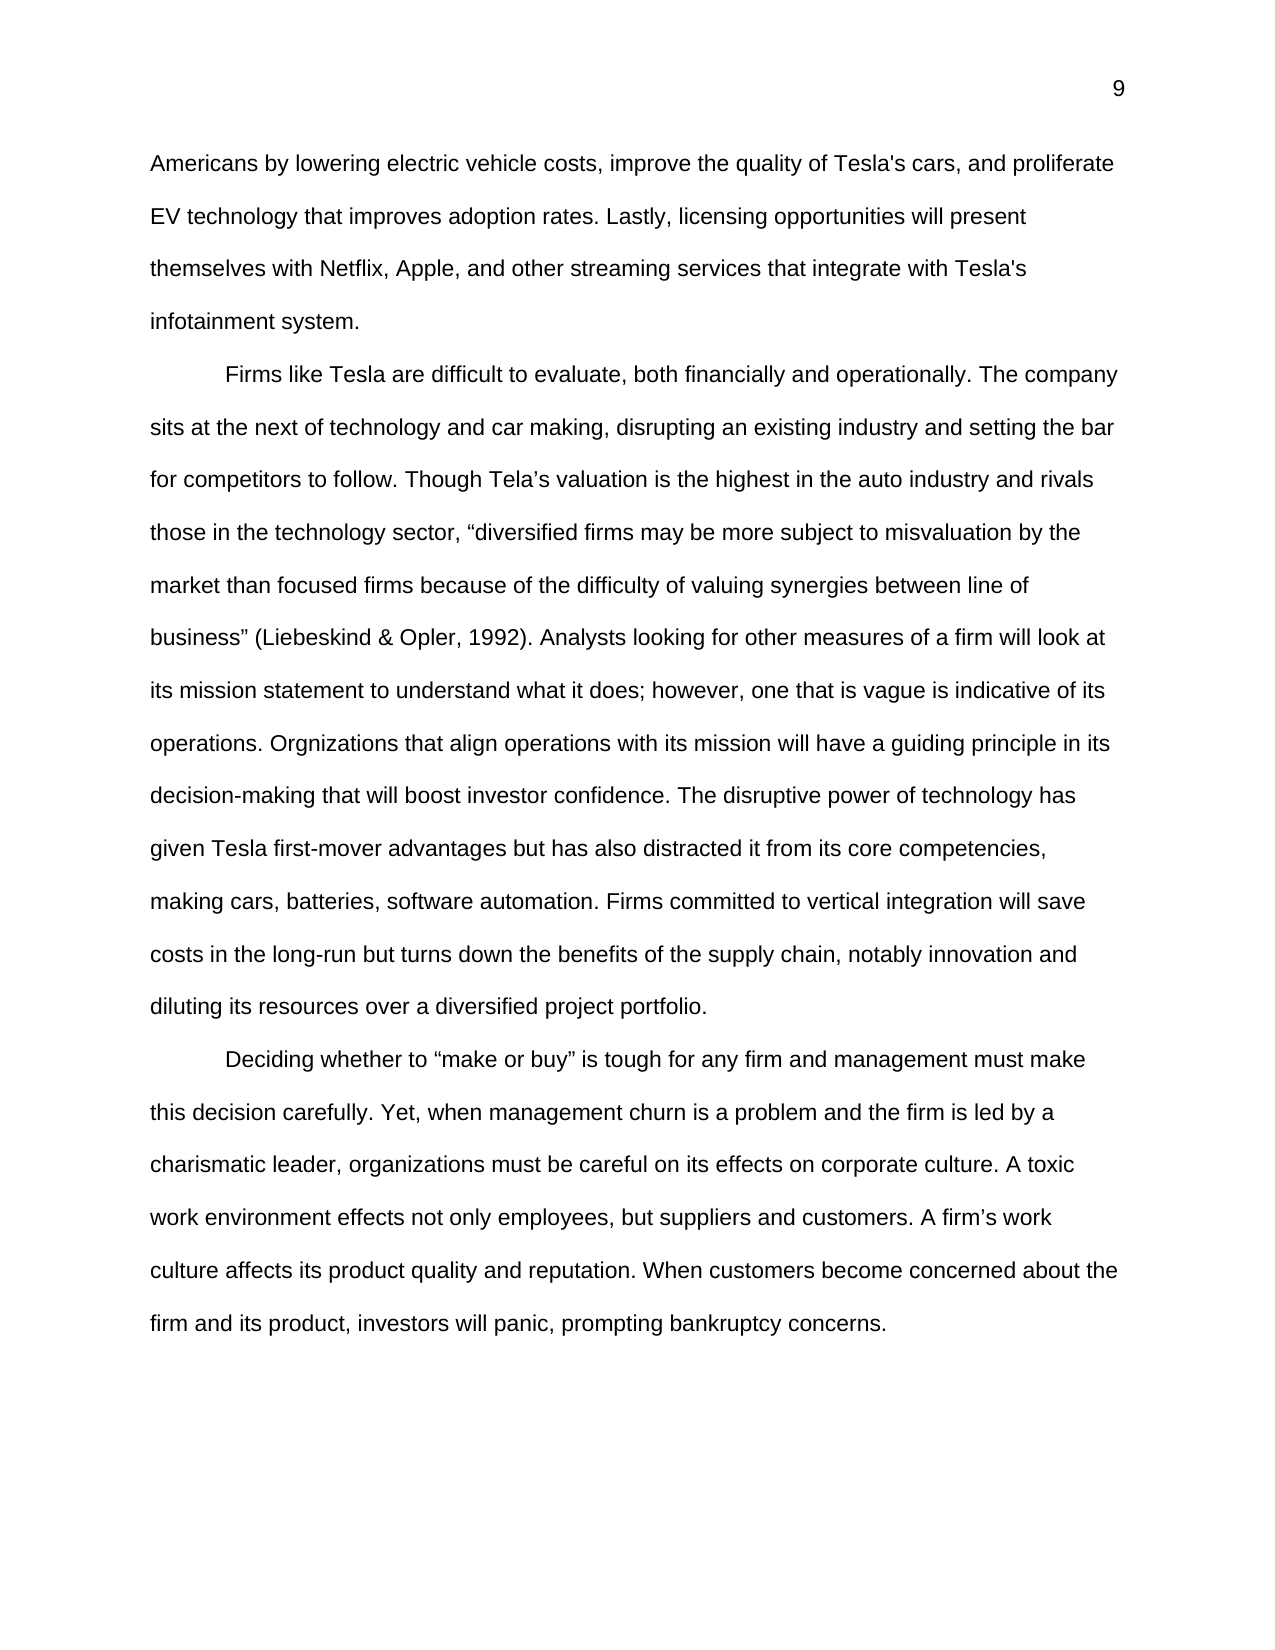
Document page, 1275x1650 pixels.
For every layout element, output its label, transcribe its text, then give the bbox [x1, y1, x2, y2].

text Firms like Tesla are difficult to evaluate, both financially and operationally. The company sits at the next of technology and car making, disrupting an existing industry and setting the bar for competitors to follow. Though Tela’s valuation is the highest in the auto industry and rivals those in the technology sector, “diversified firms may be more subject to misvaluation by the market than focused firms because of the difficulty of valuing synergies between line of business” (Liebeskind & Opler, 1992). Analysts looking for other measures of a firm will look at its mission statement to understand what it does; however, one that is vague is indicative of its operations. Orgnizations that align operations with its mission will have a guiding principle in its decision-making that will boost investor confidence. The disruptive power of technology has given Tesla first-mover advantages but has also distracted it from its core competencies, making cars, batteries, software automation. Firms committed to vertical integration will save costs in the long-run but turns down the benefits of the supply chain, notably innovation and diluting its resources over a diversified project portfolio. [150, 361, 1125, 1020]
text Deciding whether to “make or buy” is tough for any firm and management must make this decision carefully. Yet, when management churn is a problem and the firm is led by a charismatic leader, organizations must be careful on its effects on corporate culture. A toxic work environment effects not only employees, but suppliers and customers. A firm’s work culture affects its product quality and reputation. When customers become concerned about the firm and its product, investors will panic, prompting bankruptcy concerns. [150, 1046, 1125, 1336]
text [150, 150, 1125, 334]
